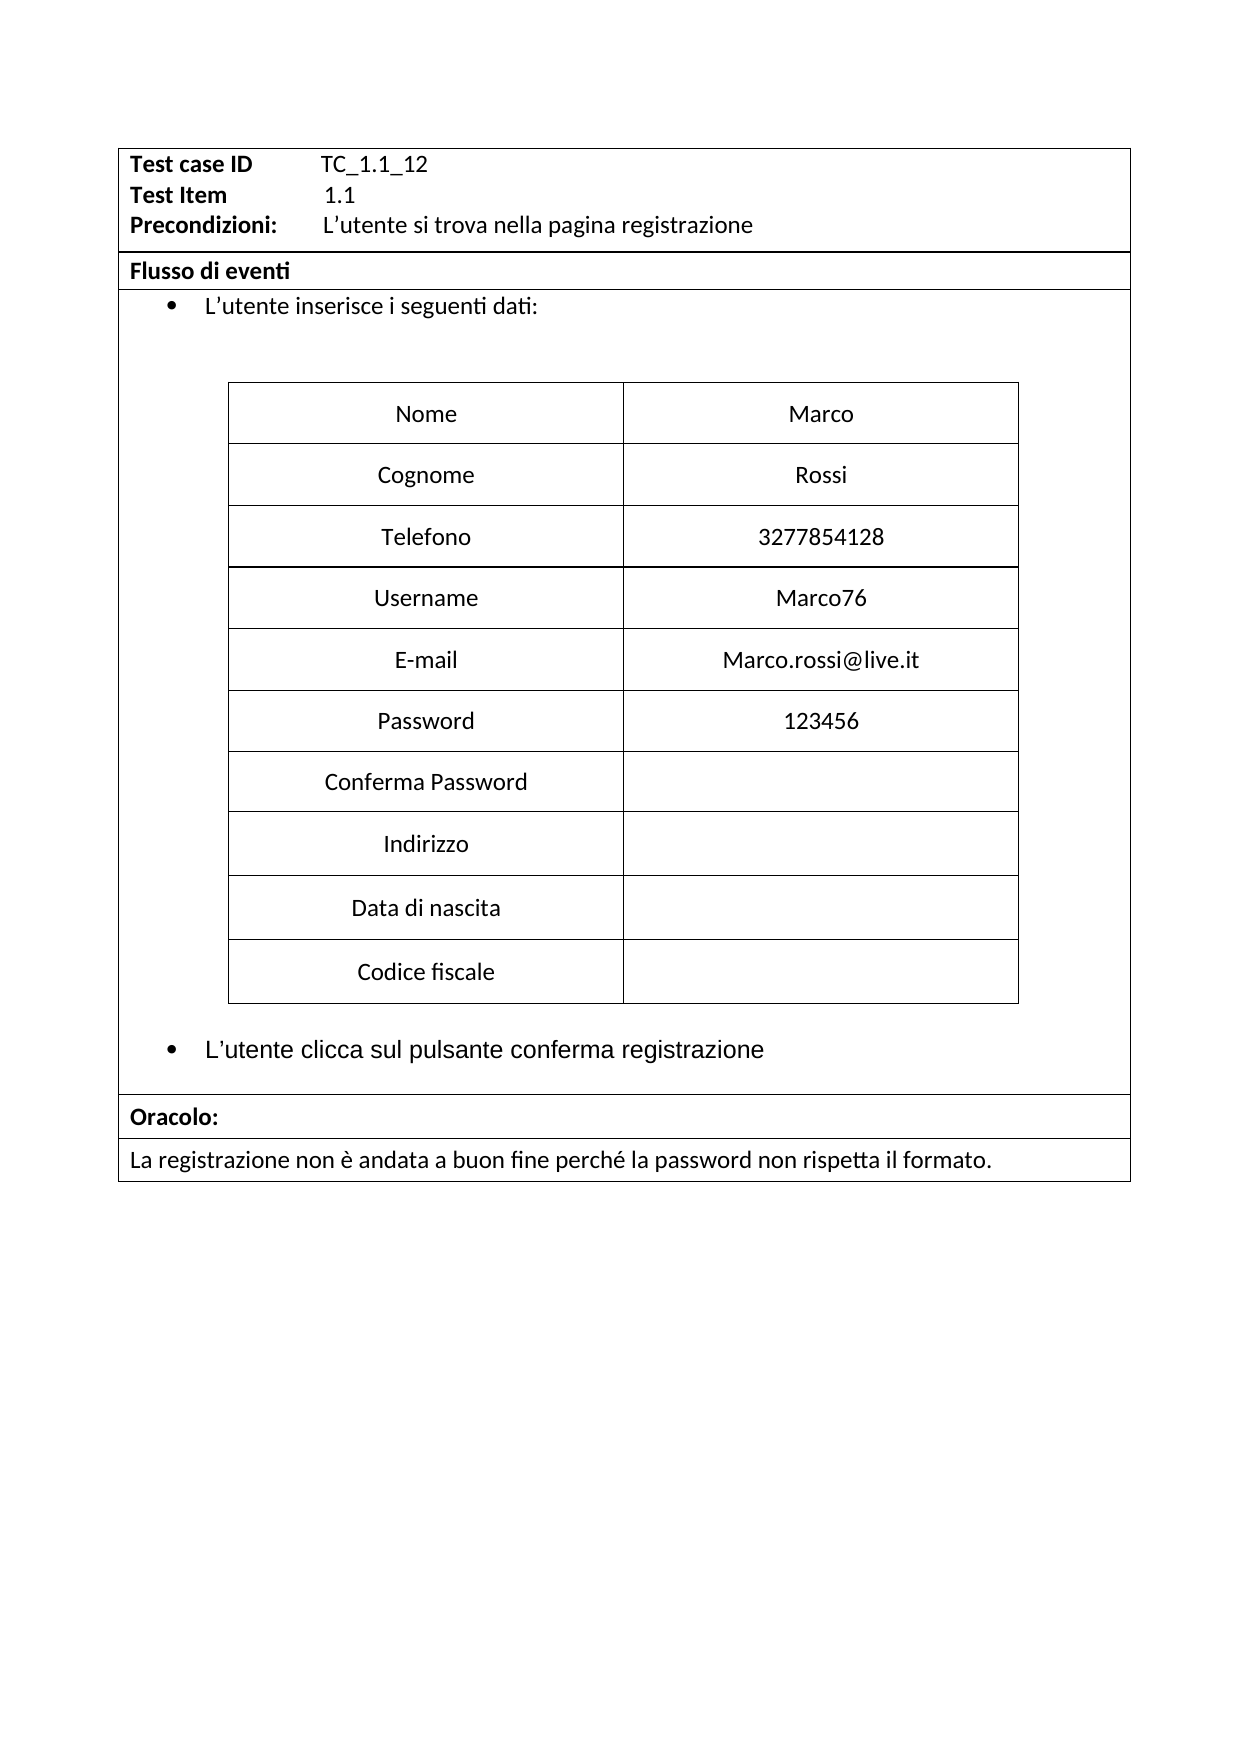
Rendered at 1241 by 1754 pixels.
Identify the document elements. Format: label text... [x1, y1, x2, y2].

table_header Test case ID TC_1.1_12 Test Item 1.1 Precondizioni: L’utente si trova nella pagina registrazione [119, 149, 1130, 251]
table_cell La registrazione non è andata a buon fine perché la password non rispetta il formato. [119, 1139, 1130, 1181]
table_cell L’utente inserisce i seguenti dati: L’utente clicca sul pulsante conferma registrazione [119, 290, 1130, 1094]
table_cell Flusso di eventi [119, 253, 1130, 289]
table_cell Oracolo: [119, 1095, 1130, 1138]
